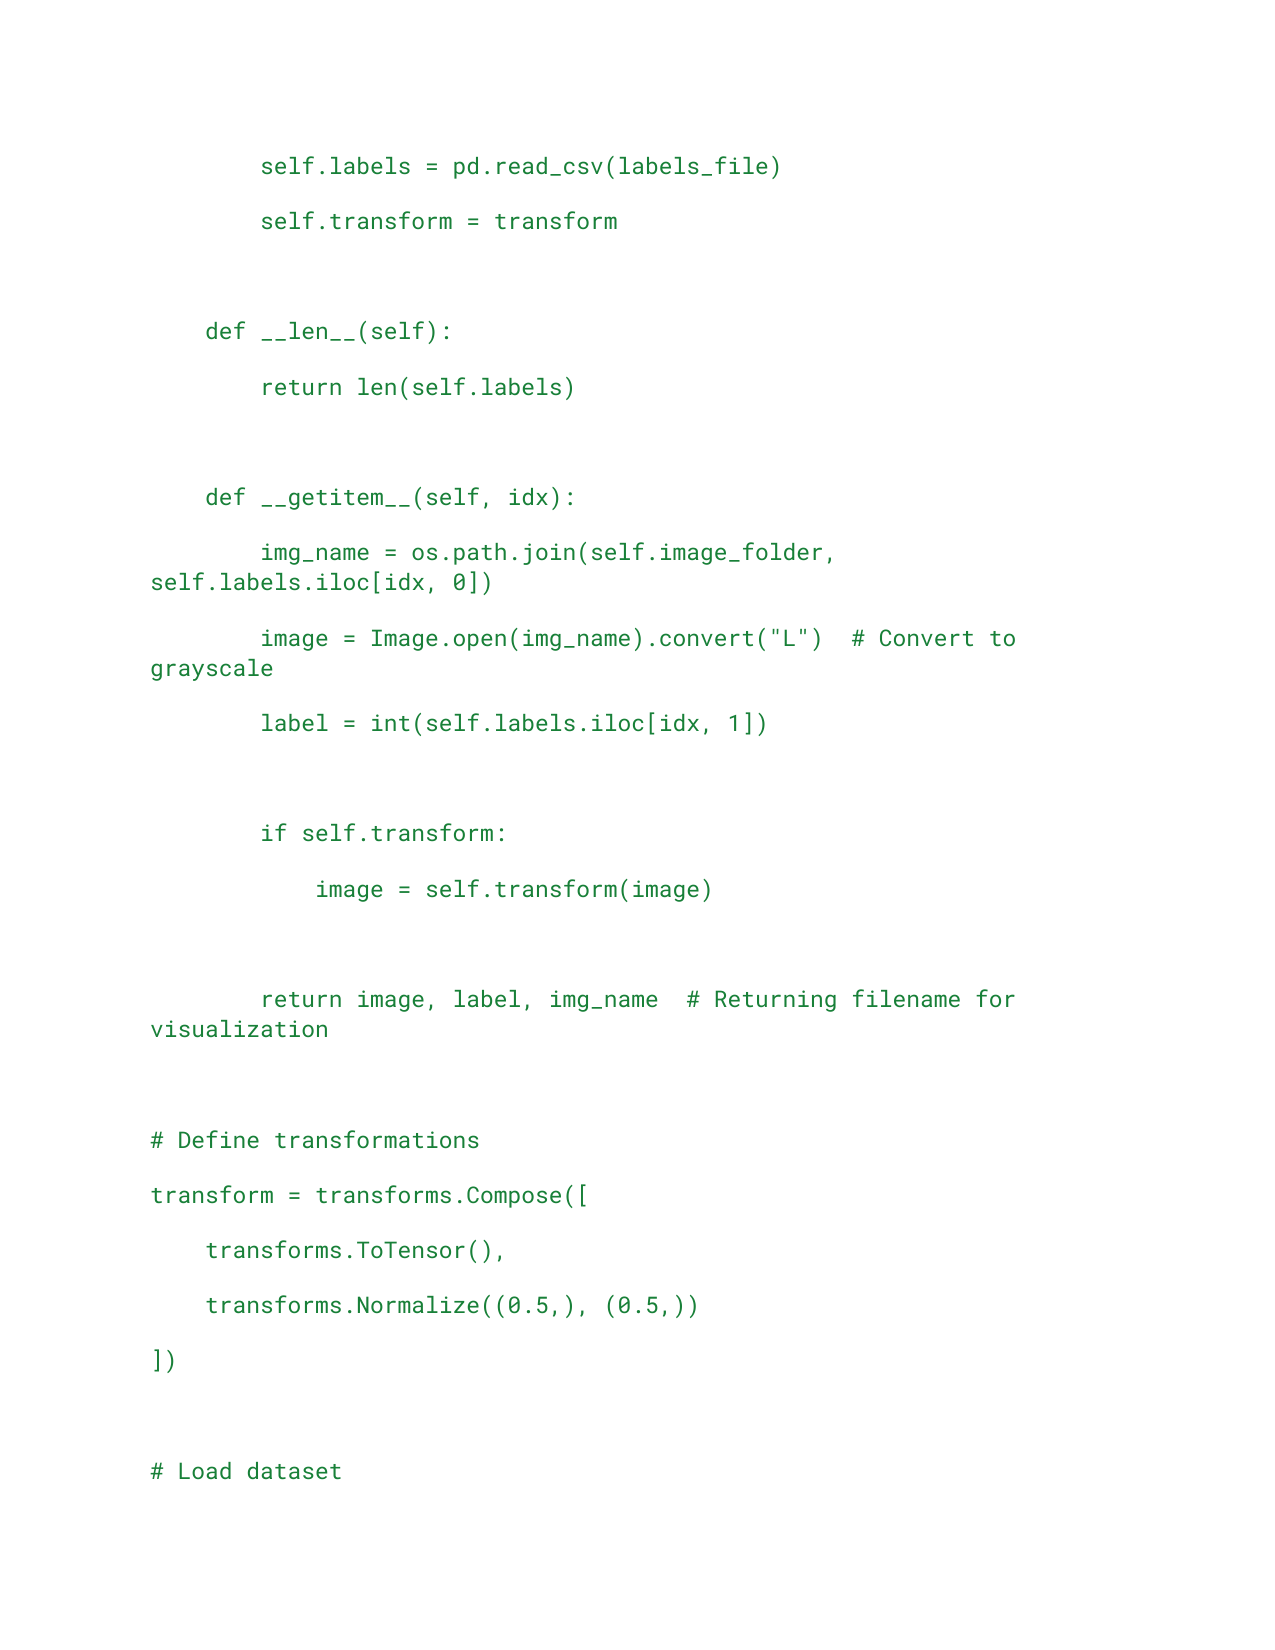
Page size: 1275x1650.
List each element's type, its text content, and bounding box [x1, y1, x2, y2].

text transforms.ToTensor(), [150, 1234, 1125, 1264]
text self.labels = pd.read_csv(labels_file) [150, 150, 1125, 180]
text transform = transforms.Compose([ [150, 1179, 1125, 1209]
text return len(self.labels) [150, 371, 1125, 401]
text if self.transform: [150, 818, 1125, 848]
text image = Image.open(img_name).convert("L") # Convert to grayscale [150, 622, 1125, 682]
text return image, label, img_name # Returning filename for visualization [150, 983, 1125, 1044]
text # Load dataset [150, 1455, 1125, 1485]
text def __getitem__(self, idx): [150, 481, 1125, 511]
text img_name = os.path.join(self.image_folder, self.labels.iloc[idx, 0]) [150, 536, 1125, 597]
text def __len__(self): [150, 316, 1125, 346]
text ]) [150, 1345, 1125, 1375]
text # Define transformations [150, 1124, 1125, 1154]
text image = self.transform(image) [150, 873, 1125, 903]
text label = int(self.labels.iloc[idx, 1]) [150, 707, 1125, 737]
text self.transform = transform [150, 205, 1125, 235]
text transforms.Normalize((0.5,), (0.5,)) [150, 1289, 1125, 1320]
